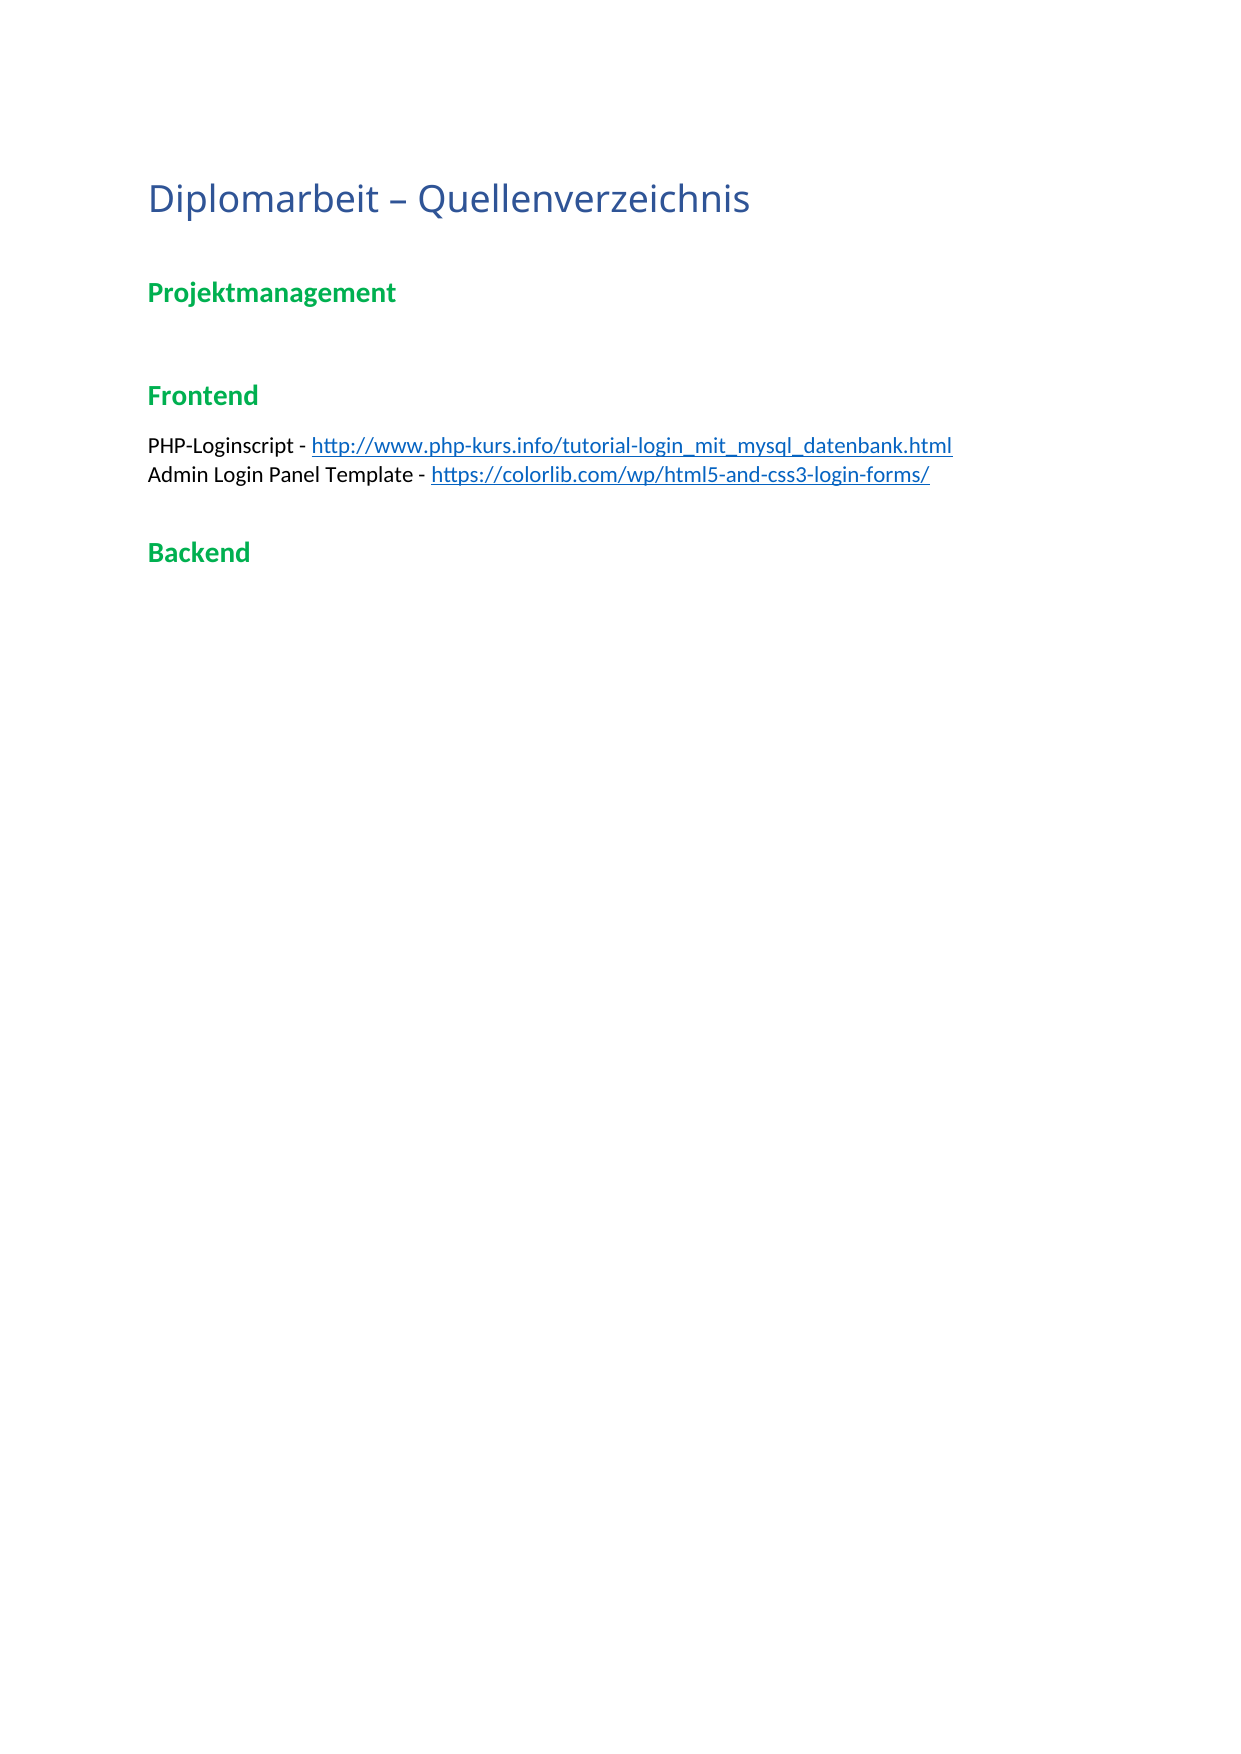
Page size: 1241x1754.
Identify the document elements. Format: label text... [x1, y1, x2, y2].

text Frontend [148, 377, 1093, 412]
text PHP-Loginscript - http://www.php-kurs.info/tutorial-login_mit_mysql_datenbank.html [148, 432, 1093, 460]
text Admin Login Panel Template - https://colorlib.com/wp/html5-and-css3-login-forms/ [148, 460, 1093, 488]
text Projektmanagement [148, 274, 1093, 310]
text Backend [148, 534, 1093, 570]
subtitle Diplomarbeit – Quellenverzeichnis [148, 173, 1093, 224]
